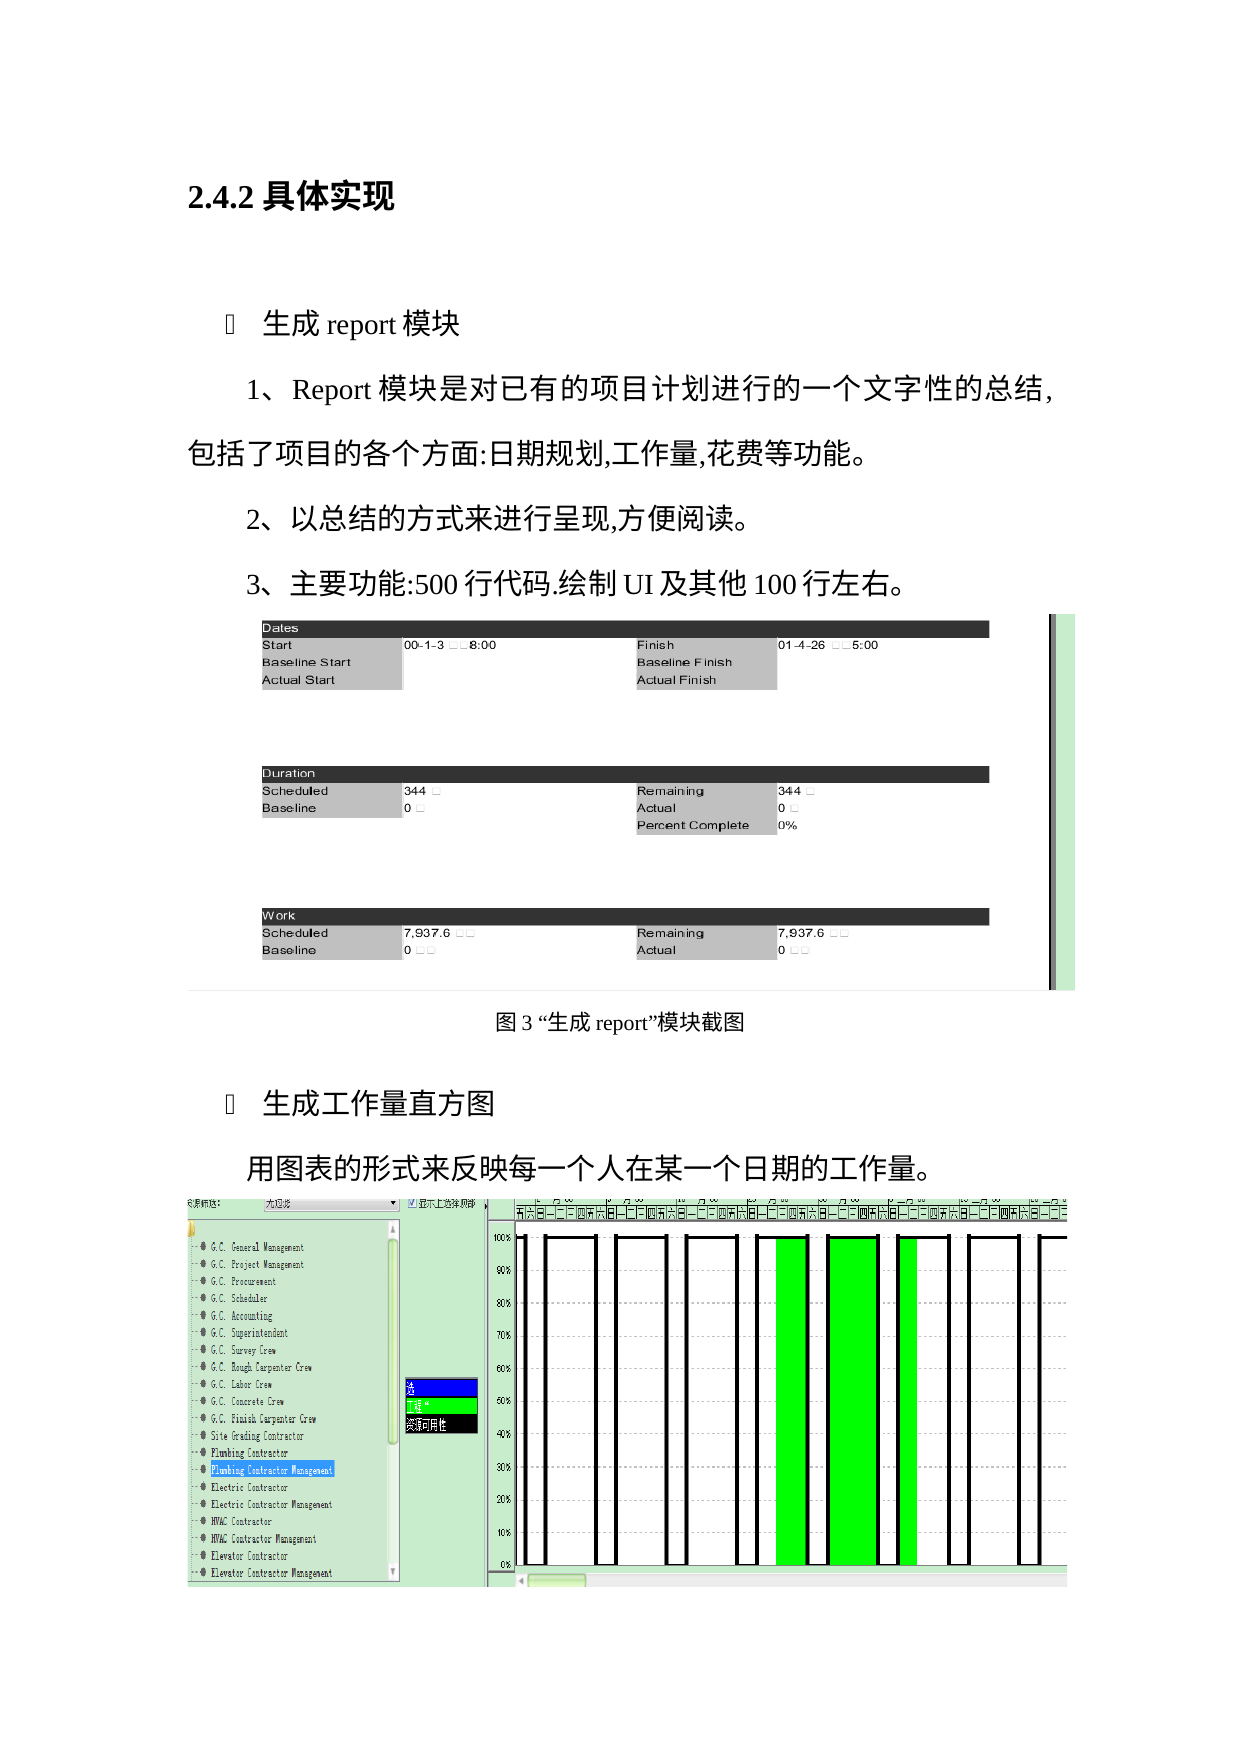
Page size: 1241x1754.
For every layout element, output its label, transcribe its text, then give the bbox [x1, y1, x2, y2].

text 3、主要功能:500行代码.绘制UI及其他100行左右。 [187, 549, 1053, 614]
subtitle 2.4.2 具体实现 [187, 162, 1053, 227]
text 2、以总结的方式来进行呈现,方便阅读。 [187, 484, 1053, 549]
text 1、Report模块是对已有的项目计划进行的一个文字性的总结,包括了项目的各个方面:日期规划,工作量,花费等功能。 [187, 354, 1053, 484]
text 用图表的形式来反映每一个人在某一个日期的工作量。 [187, 1134, 1053, 1199]
picture [187, 1199, 1068, 1587]
picture [187, 614, 1075, 991]
text 图3 “生成report”模块截图 [187, 1004, 1053, 1037]
list 生成report模块 [225, 289, 1053, 354]
list 生成工作量直方图 [225, 1069, 1053, 1134]
